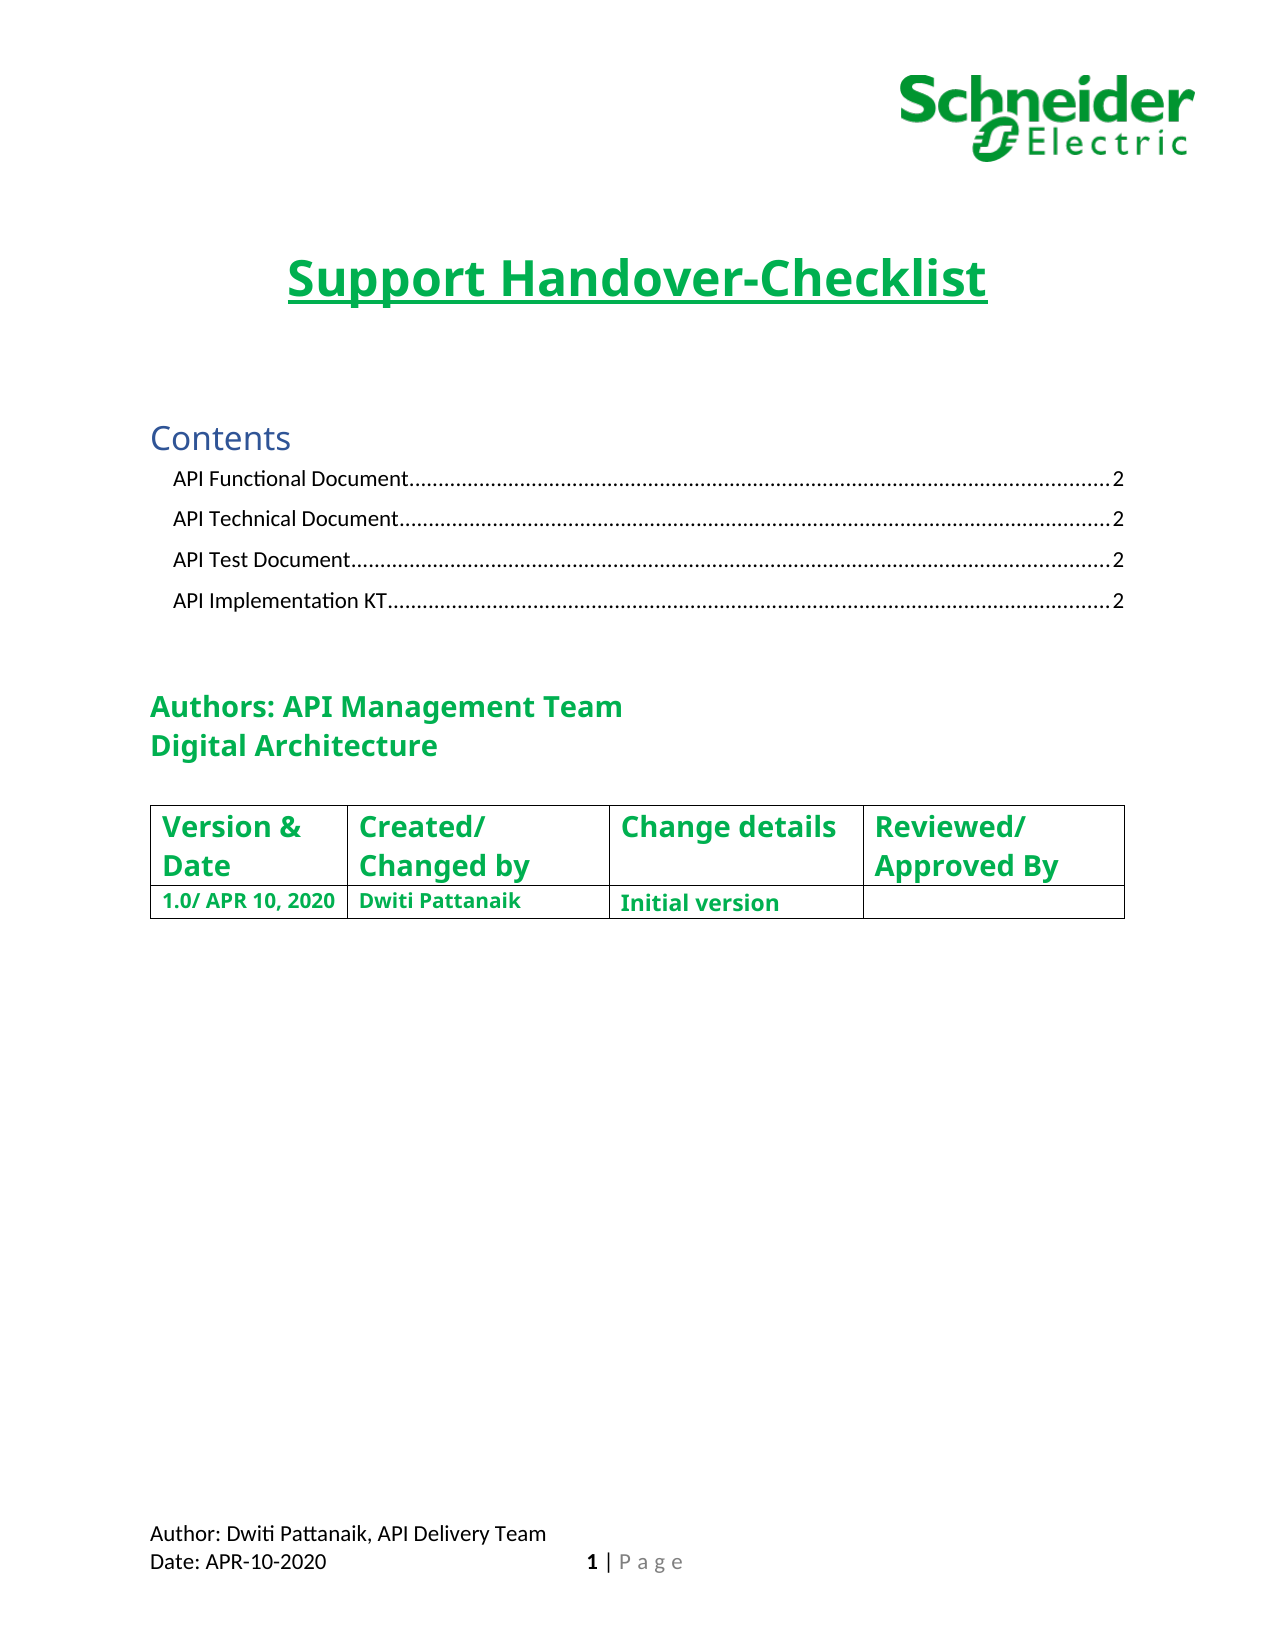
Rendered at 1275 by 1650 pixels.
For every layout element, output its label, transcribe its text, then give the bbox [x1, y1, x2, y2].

table_cell Dwiti Pattanaik [348, 886, 609, 918]
table_header Reviewed/Approved By [864, 806, 1124, 885]
table_cell Initial version [610, 886, 863, 918]
table_header Created/Changed by [348, 806, 609, 885]
text Support Handover-Checklist [150, 242, 1125, 311]
text Authors: API Management Team [150, 686, 1125, 726]
table_header Change details [610, 806, 863, 885]
picture [900, 75, 1195, 163]
text Digital Architecture [150, 726, 1125, 765]
table_header Version & Date [151, 806, 347, 885]
table_cell 1.0/ APR 10, 2020 [151, 886, 347, 918]
table_cell [864, 886, 1124, 918]
